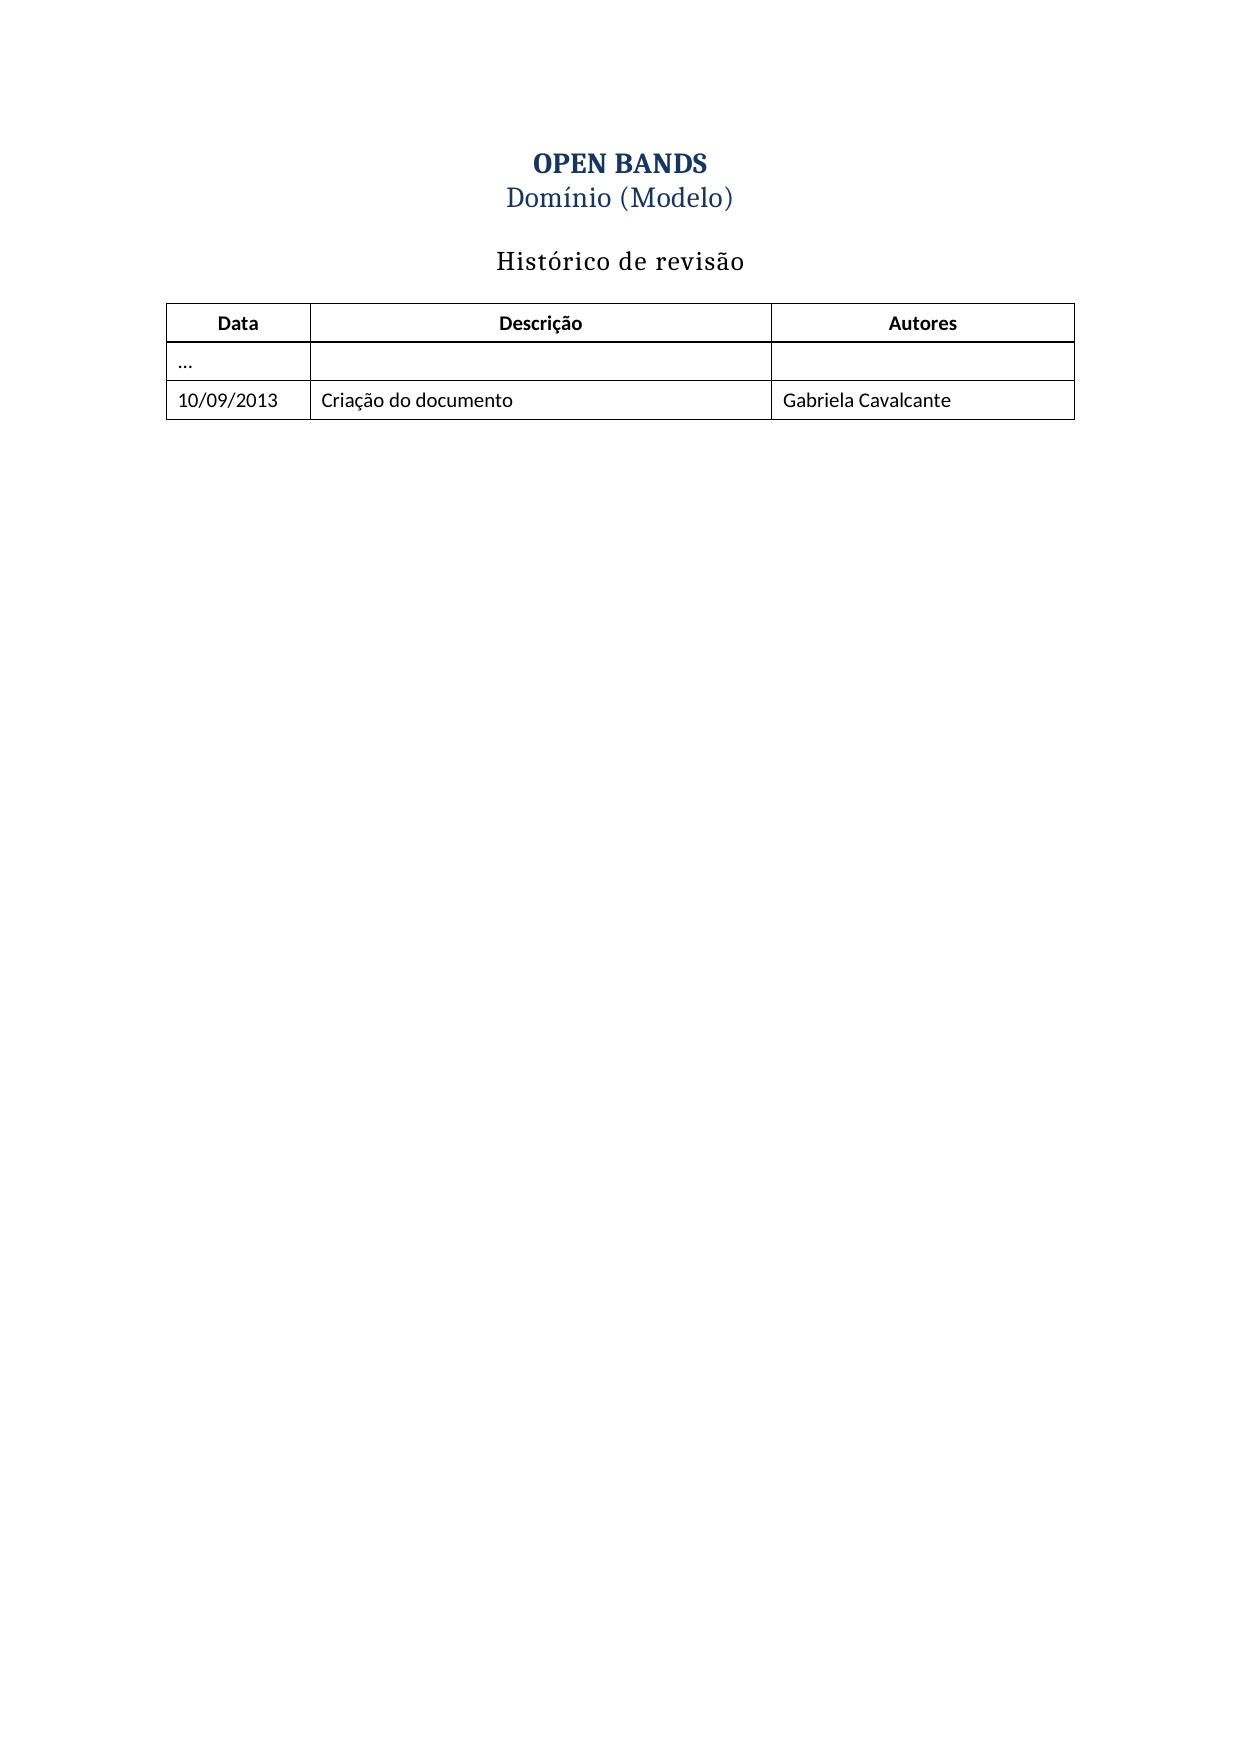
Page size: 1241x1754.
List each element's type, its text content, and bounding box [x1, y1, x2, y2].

table_cell [772, 343, 1074, 380]
title OPEN BANDS [177, 148, 1063, 181]
title Domínio (Modelo) [177, 181, 1063, 215]
table_header Autores [772, 304, 1074, 341]
table_cell ... [167, 343, 310, 380]
table_cell [311, 343, 771, 380]
table_header Data [167, 304, 310, 341]
table_cell Gabriela Cavalcante [772, 381, 1074, 419]
table_header Descrição [311, 304, 771, 341]
table_cell Criação do documento [311, 381, 771, 419]
subtitle Histórico de revisão [177, 246, 1063, 277]
table_cell 10/09/2013 [167, 381, 310, 419]
